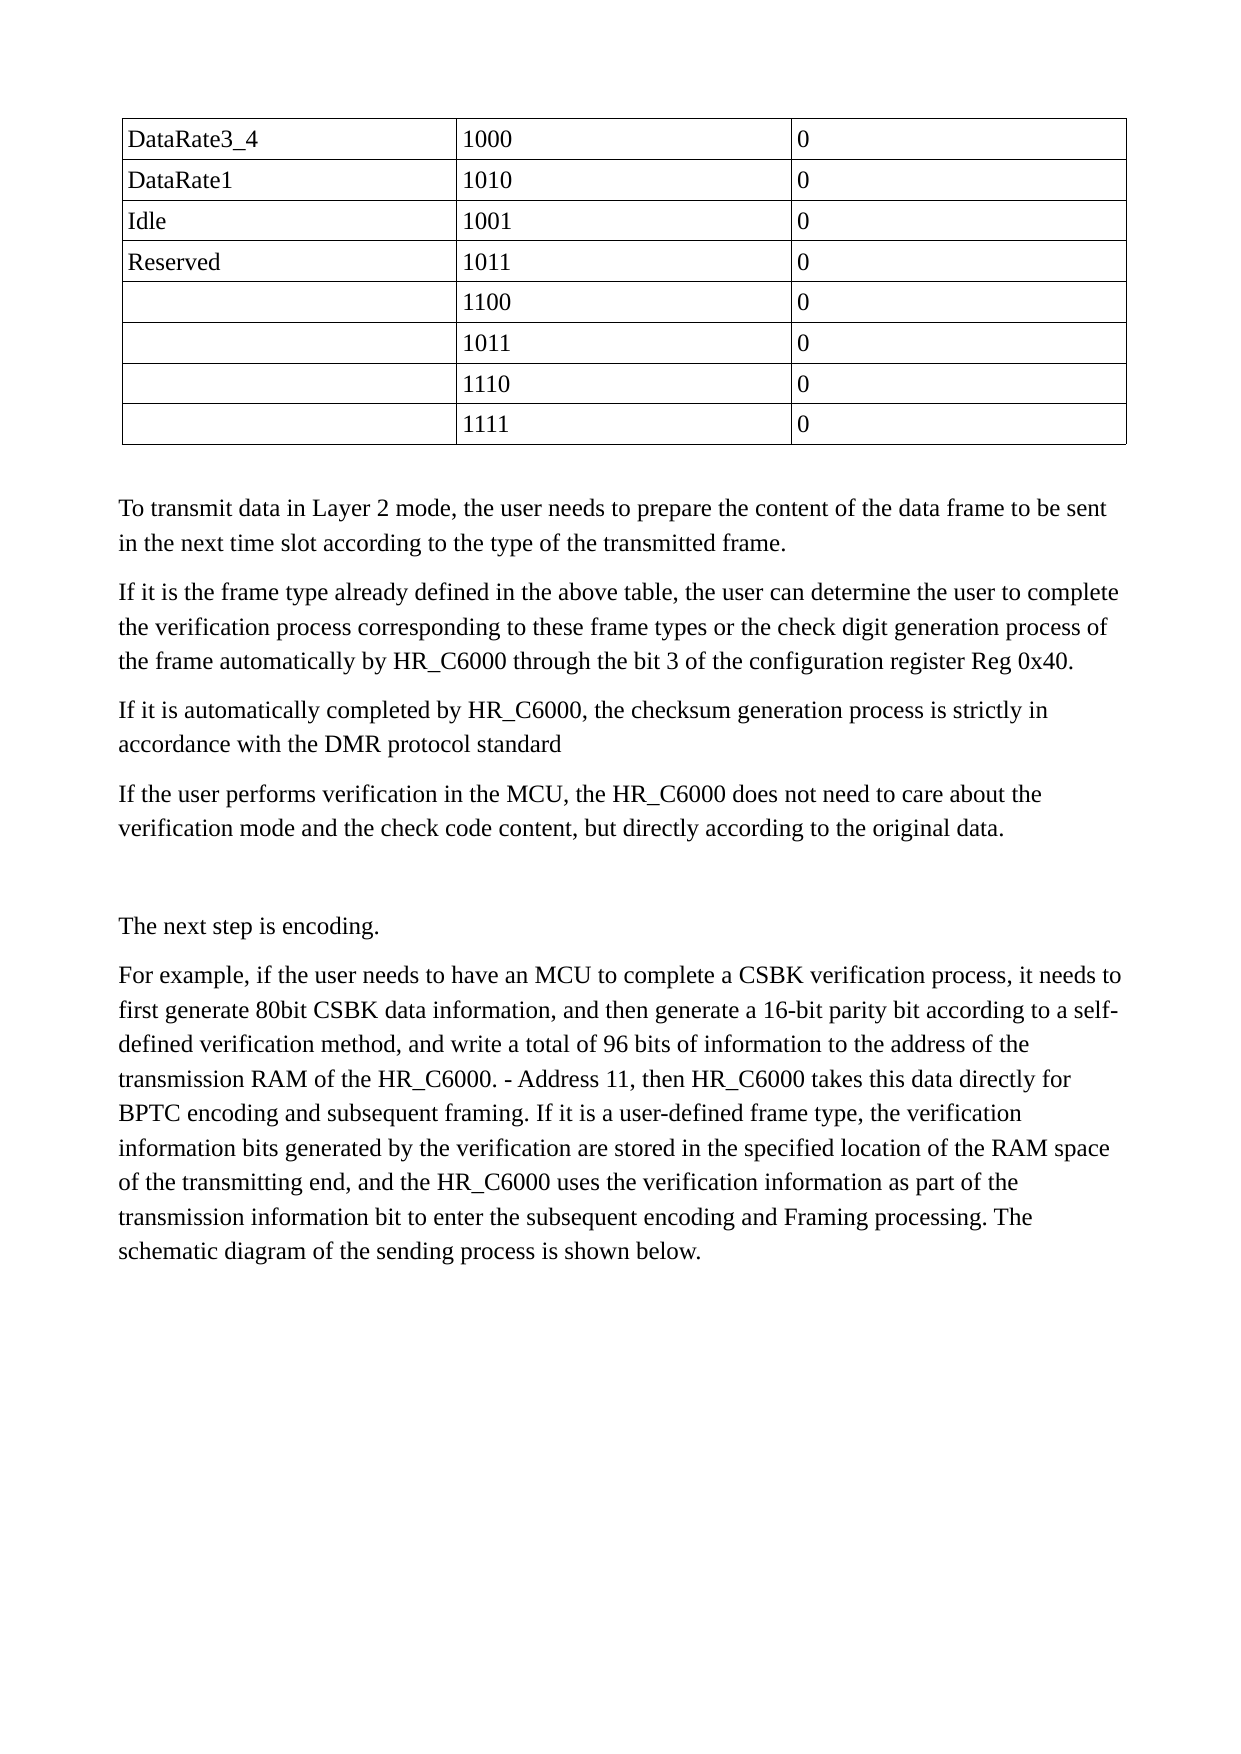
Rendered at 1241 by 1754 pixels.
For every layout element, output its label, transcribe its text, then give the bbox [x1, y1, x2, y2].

table_cell 1001 [457, 201, 791, 240]
table_cell 1000 [457, 119, 791, 159]
table_cell 1011 [457, 323, 791, 362]
table_cell Reserved [123, 241, 456, 281]
table_cell [123, 404, 456, 444]
table_cell 0 [792, 241, 1126, 281]
text If it is automatically completed by HR_C6000, the checksum generation process is strictly in accordance with the DMR protocol standard [118, 695, 1122, 758]
table_cell 1111 [457, 404, 791, 444]
table_cell 0 [792, 201, 1126, 240]
table_cell 1010 [457, 160, 791, 199]
table_cell [123, 282, 456, 322]
table_cell DataRate1 [123, 160, 456, 199]
table_cell 0 [792, 119, 1126, 159]
text For example, if the user needs to have an MCU to complete a CSBK verification process, it needs to first generate 80bit CSBK data information, and then generate a 16-bit parity bit according to a self-defined verification method, and write a total of 96 bits of information to the address of the transmission RAM of the HR_C6000. - Address 11, then HR_C6000 takes this data directly for BPTC encoding and subsequent framing. If it is a user-defined frame type, the verification information bits generated by the verification are stored in the specified location of the RAM space of the transmitting end, and the HR_C6000 uses the verification information as part of the transmission information bit to enter the subsequent encoding and Framing processing. The schematic diagram of the sending process is shown below. [118, 960, 1122, 1265]
table_cell 0 [792, 364, 1126, 403]
table_cell 0 [792, 323, 1126, 362]
table_cell 0 [792, 404, 1126, 444]
text If it is the frame type already defined in the above table, the user can determine the user to complete the verification process corresponding to these frame types or the check digit generation process of the frame automatically by HR_C6000 through the bit 3 of the configuration register Reg 0x40. [118, 577, 1122, 675]
table_cell DataRate3_4 [123, 119, 456, 159]
text The next step is encoding. [118, 911, 1122, 940]
table_cell 1011 [457, 241, 791, 281]
table_cell Idle [123, 201, 456, 240]
text To transmit data in Layer 2 mode, the user needs to prepare the content of the data frame to be sent in the next time slot according to the type of the transmitted frame. [118, 493, 1122, 557]
table_cell 1100 [457, 282, 791, 322]
table_cell [123, 364, 456, 403]
table_cell [123, 323, 456, 362]
table_cell 0 [792, 160, 1126, 199]
text If the user performs verification in the MCU, the HR_C6000 does not need to care about the verification mode and the check code content, but directly according to the original data. [118, 779, 1122, 842]
table_cell 0 [792, 282, 1126, 322]
table_cell 1110 [457, 364, 791, 403]
